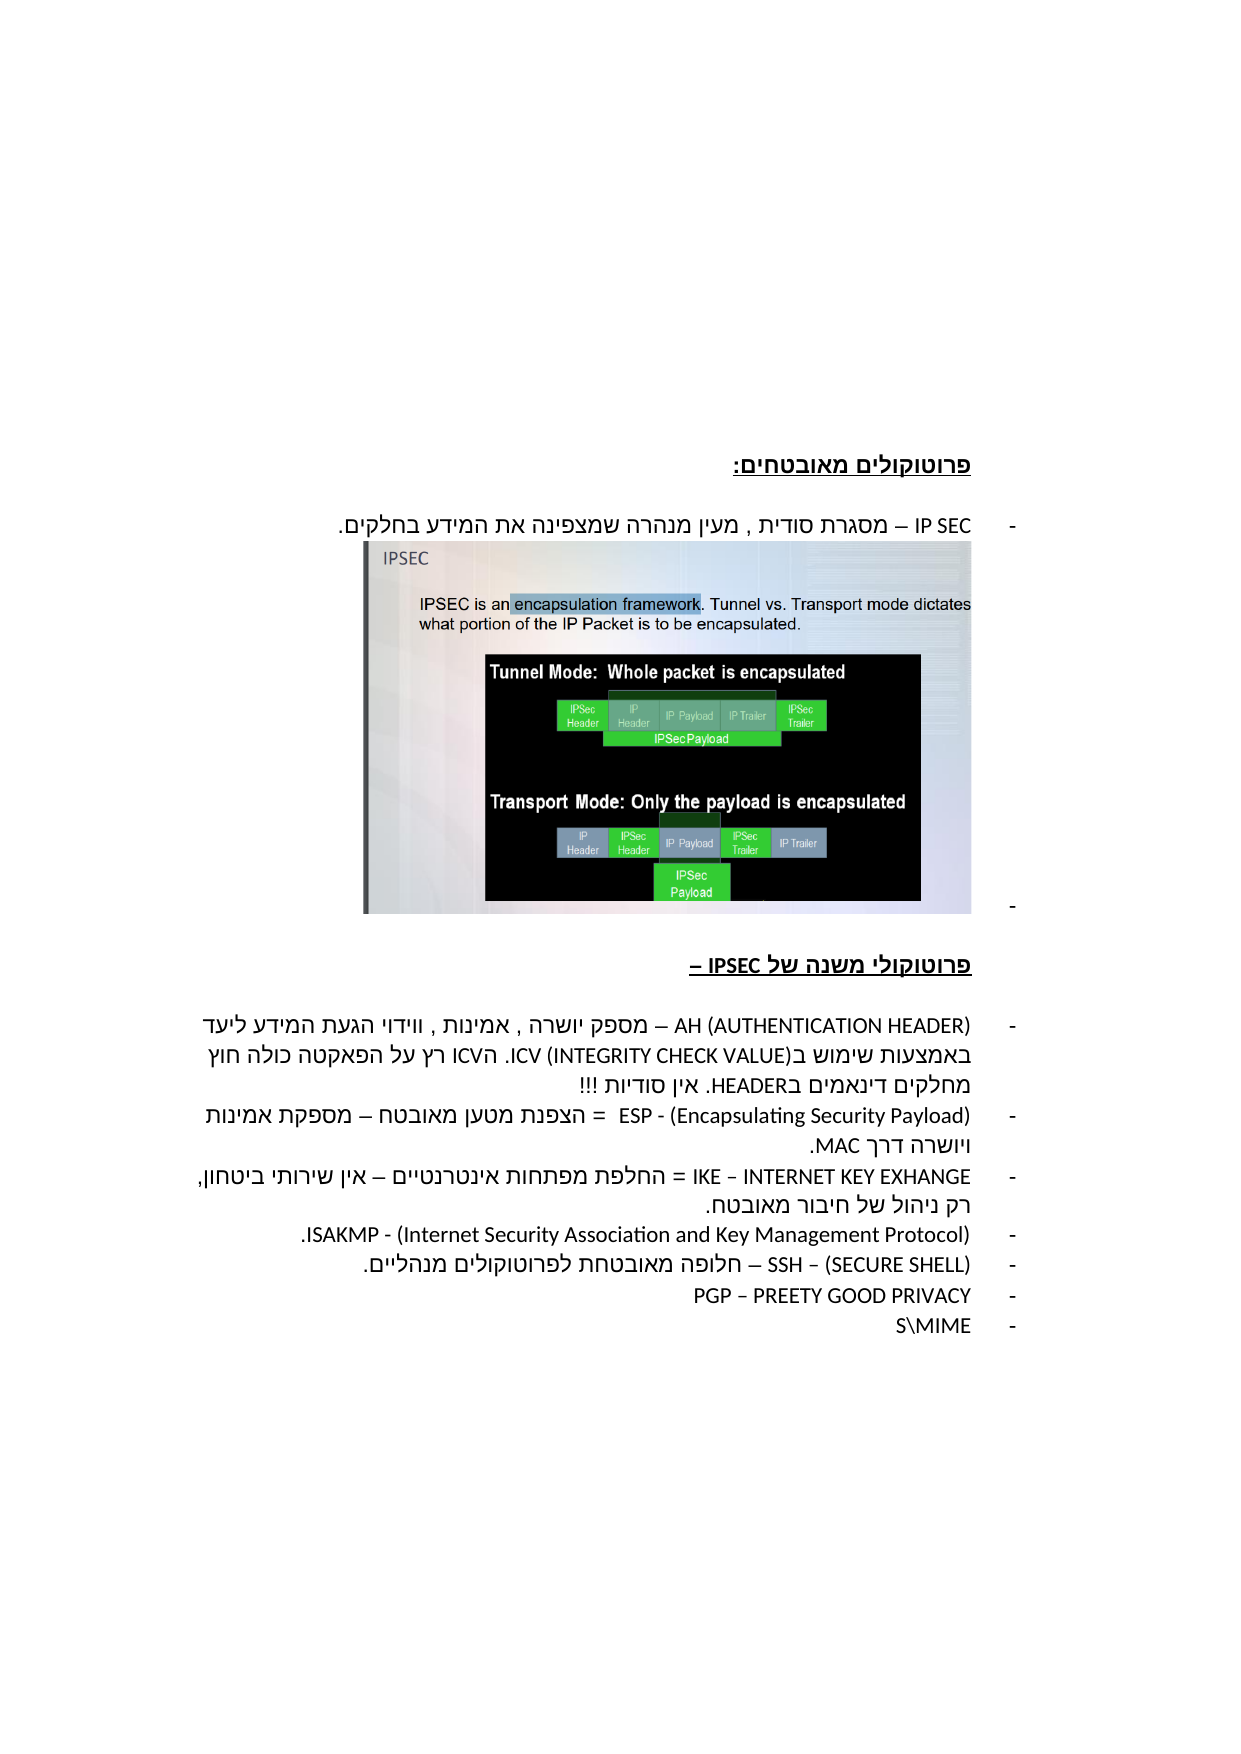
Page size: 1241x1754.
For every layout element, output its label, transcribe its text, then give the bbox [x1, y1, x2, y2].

list ISAKMP - (Internet Security Association and Key Management Protocol). [187, 1220, 1009, 1248]
list IP SEC – מסגרת סודית , מעין מנהרה שמצפינה את המידע בחלקים. [187, 511, 1009, 539]
list PGP – PREETY GOOD PRIVACY [187, 1281, 1009, 1309]
list S\MIME [187, 1311, 1009, 1339]
list SSH – (SECURE SHELL) – חלופה מאובטחת לפרוטוקולים מנהליים. [187, 1251, 1009, 1279]
picture [363, 541, 972, 914]
list AH (AUTHENTICATION HEADER) – מספק יושרה , אמינות , ווידוי הגעת המידע ליעד באמצעות שימוש בICV (INTEGRITY CHECK VALUE). הICV רץ על הפאקטה כולה חוץ מחלקים דינאמים בHEADER. אין סודיות !!! [187, 1011, 1009, 1099]
list ESP - (Encapsulating Security Payload) = הצפנת מטען מאובטח – מספקת אמינות ויושרה דרך MAC. [187, 1102, 1009, 1160]
list IKE – INTERNET KEY EXHANGE = החלפת מפתחות אינטרנטיים – אין שירותי ביטחון, רק ניהול של חיבור מאובטח. [187, 1162, 1009, 1218]
list פרוטוקולים מאובטחים: [187, 452, 971, 478]
list פרוטוקולי משנה של IPSEC – [187, 951, 971, 979]
